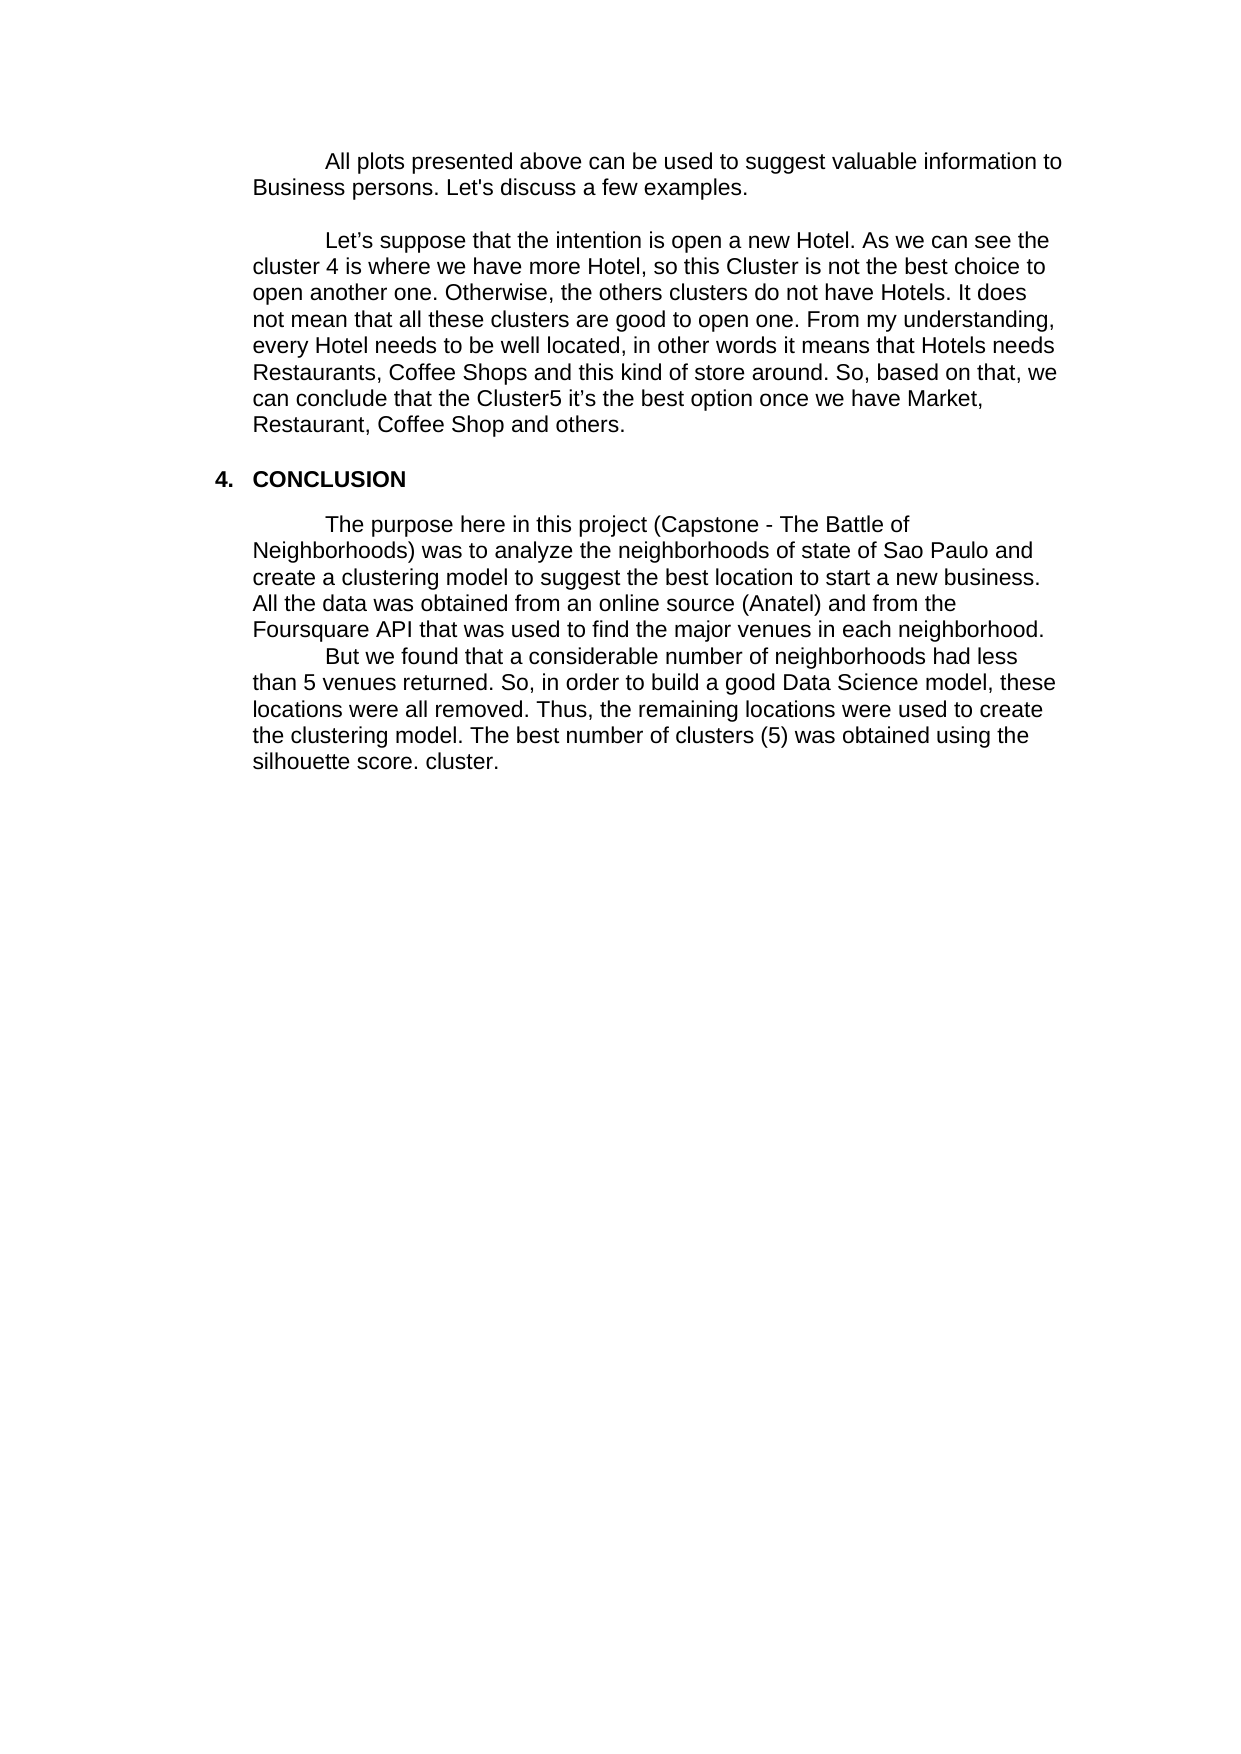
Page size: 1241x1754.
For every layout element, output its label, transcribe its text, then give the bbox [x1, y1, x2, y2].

text All plots presented above can be used to suggest valuable information to Business persons. Let's discuss a few examples. [252, 148, 1063, 200]
text Let’s suppose that the intention is open a new Hotel. As we can see the cluster 4 is where we have more Hotel, so this Cluster is not the best choice to open another one. Otherwise, the others clusters do not have Hotels. It does not mean that all these clusters are good to open one. From my understanding, every Hotel needs to be well located, in other words it means that Hotels needs Restaurants, Coffee Shops and this kind of store around. So, based on that, we can conclude that the Cluster5 it’s the best option once we have Market, Restaurant, Coffee Shop and others. [252, 227, 1063, 437]
text The purpose here in this project (Capstone - The Battle of Neighborhoods) was to analyze the neighborhoods of state of Sao Paulo and create a clustering model to suggest the best location to start a new business. All the data was obtained from an online source (Anatel) and from the Foursquare API that was used to find the major venues in each neighborhood. [252, 511, 1063, 643]
text But we found that a considerable number of neighborhoods had less than 5 venues returned. So, in order to build a good Data Science model, these locations were all removed. Thus, the remaining locations were used to create the clustering model. The best number of clusters (5) was obtained using the silhouette score. cluster. [252, 643, 1063, 774]
list CONCLUSION [215, 466, 1063, 492]
